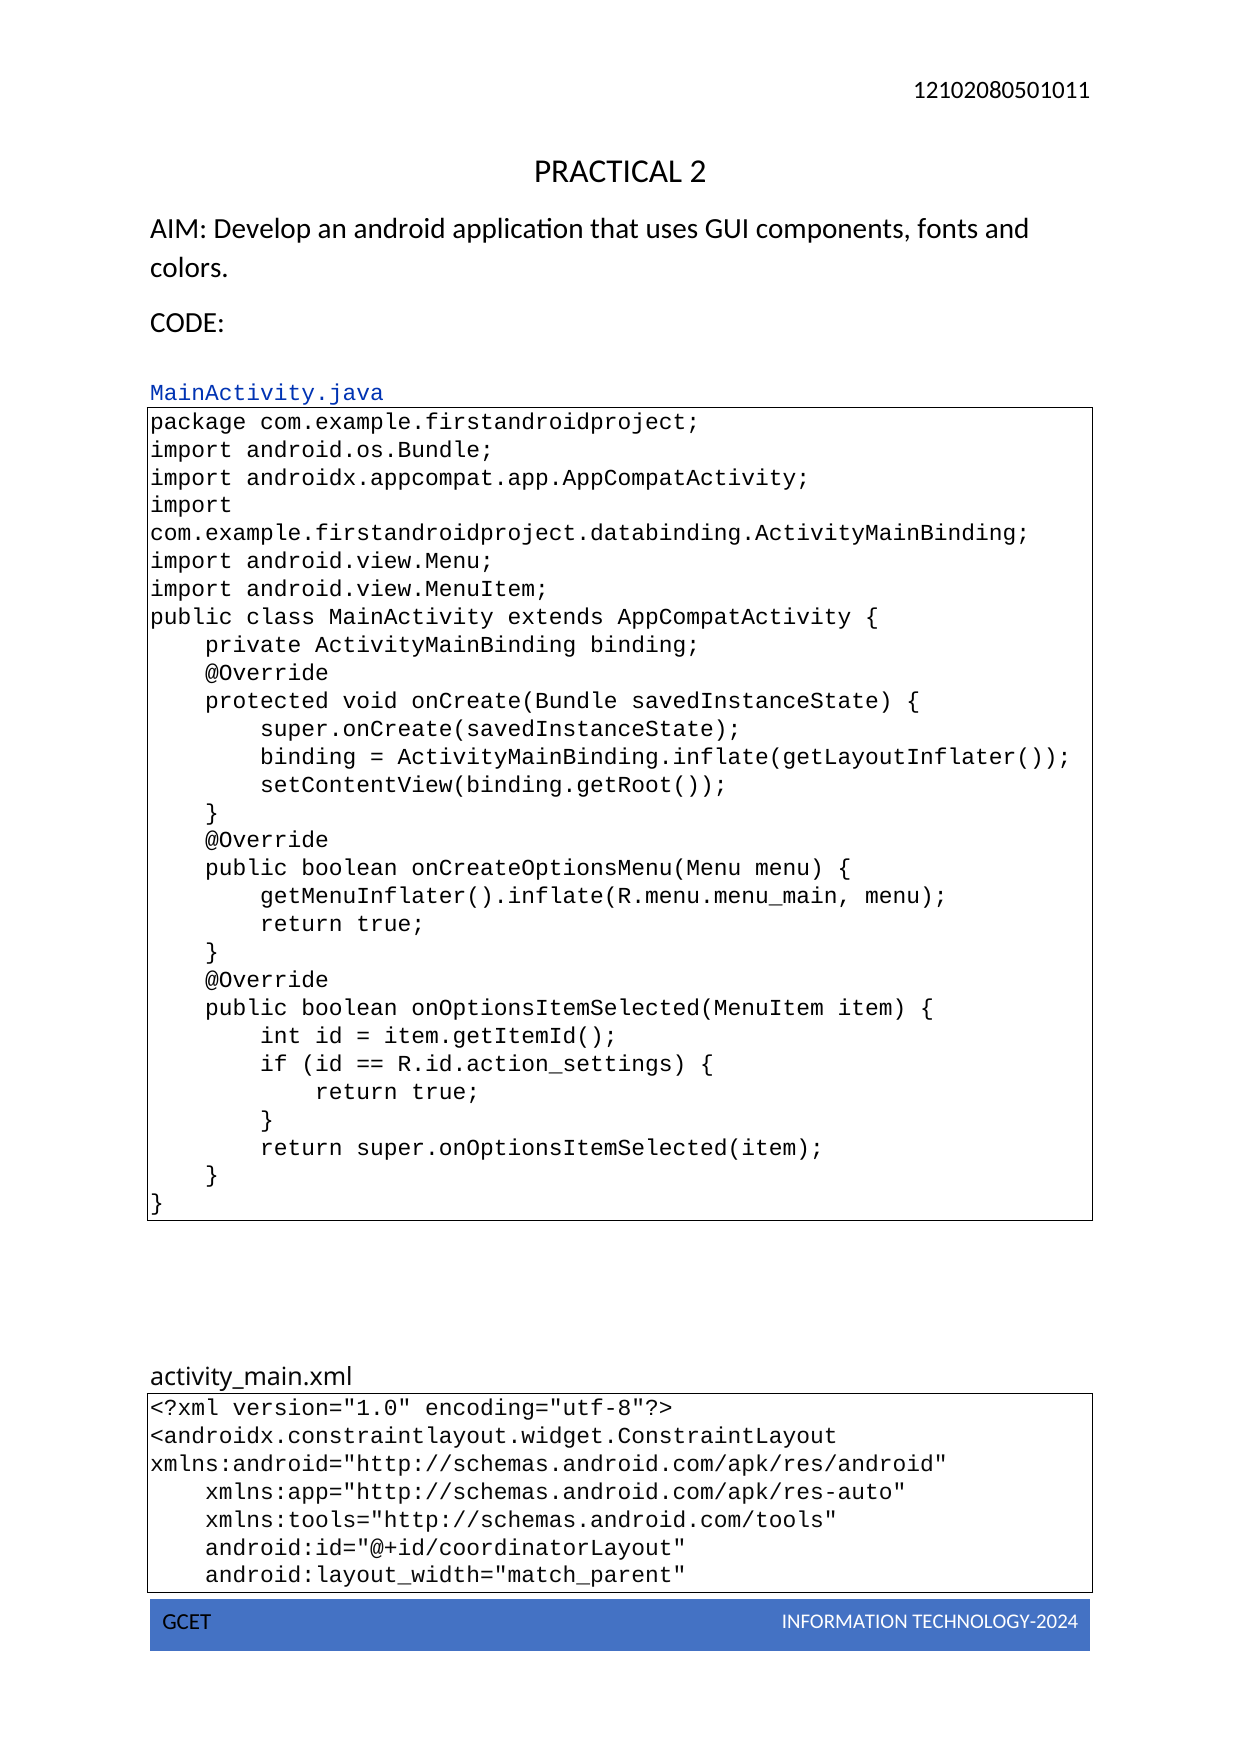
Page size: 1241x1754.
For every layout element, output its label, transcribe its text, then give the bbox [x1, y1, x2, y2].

text } [148, 798, 1092, 826]
text private ActivityMainBinding binding; [148, 630, 1092, 658]
text android:layout_width="match_parent" [148, 1561, 1092, 1592]
text } [148, 1189, 1092, 1220]
text getMenuInflater().inflate(R.menu.menu_main, menu); [148, 882, 1092, 909]
text @Override [148, 826, 1092, 854]
text import android.view.Menu; [148, 547, 1092, 574]
text if (id == R.id.action_settings) { [148, 1049, 1092, 1077]
text AIM: Develop an android application that uses GUI components, fonts and colors. [150, 211, 1090, 285]
text return super.onOptionsItemSelected(item); [148, 1133, 1092, 1161]
text int id = item.getItemId(); [148, 1021, 1092, 1049]
text import android.view.MenuItem; [148, 574, 1092, 602]
text import android.os.Bundle; [148, 435, 1092, 463]
text <androidx.constraintlayout.widget.ConstraintLayout xmlns:android="http://schemas.android.com/apk/res/android" [148, 1421, 1092, 1477]
text } [148, 937, 1092, 965]
text MainActivity.java [150, 381, 1090, 407]
text PRACTICAL 2 [150, 150, 1090, 191]
text import androidx.appcompat.app.AppCompatActivity; [148, 463, 1092, 491]
text @Override [148, 965, 1092, 993]
text public class MainActivity extends AppCompatActivity { [148, 602, 1092, 630]
text import com.example.firstandroidproject.databinding.ActivityMainBinding; [148, 491, 1092, 547]
text activity_main.xml [150, 1359, 1090, 1393]
text xmlns:app="http://schemas.android.com/apk/res-auto" [148, 1477, 1092, 1505]
text <?xml version="1.0" encoding="utf-8"?> [148, 1394, 1092, 1421]
text android:id="@+id/coordinatorLayout" [148, 1533, 1092, 1561]
text xmlns:tools="http://schemas.android.com/tools" [148, 1505, 1092, 1533]
text public boolean onCreateOptionsMenu(Menu menu) { [148, 854, 1092, 882]
text setContentView(binding.getRoot()); [148, 770, 1092, 798]
text binding = ActivityMainBinding.inflate(getLayoutInflater()); [148, 742, 1092, 770]
text CODE: [150, 304, 1090, 340]
text super.onCreate(savedInstanceState); [148, 714, 1092, 742]
text protected void onCreate(Bundle savedInstanceState) { [148, 686, 1092, 714]
text @Override [148, 658, 1092, 686]
text return true; [148, 909, 1092, 937]
text } [148, 1161, 1092, 1189]
text return true; [148, 1077, 1092, 1105]
text } [148, 1105, 1092, 1133]
text public boolean onOptionsItemSelected(MenuItem item) { [148, 993, 1092, 1021]
text package com.example.firstandroidproject; [148, 408, 1092, 435]
